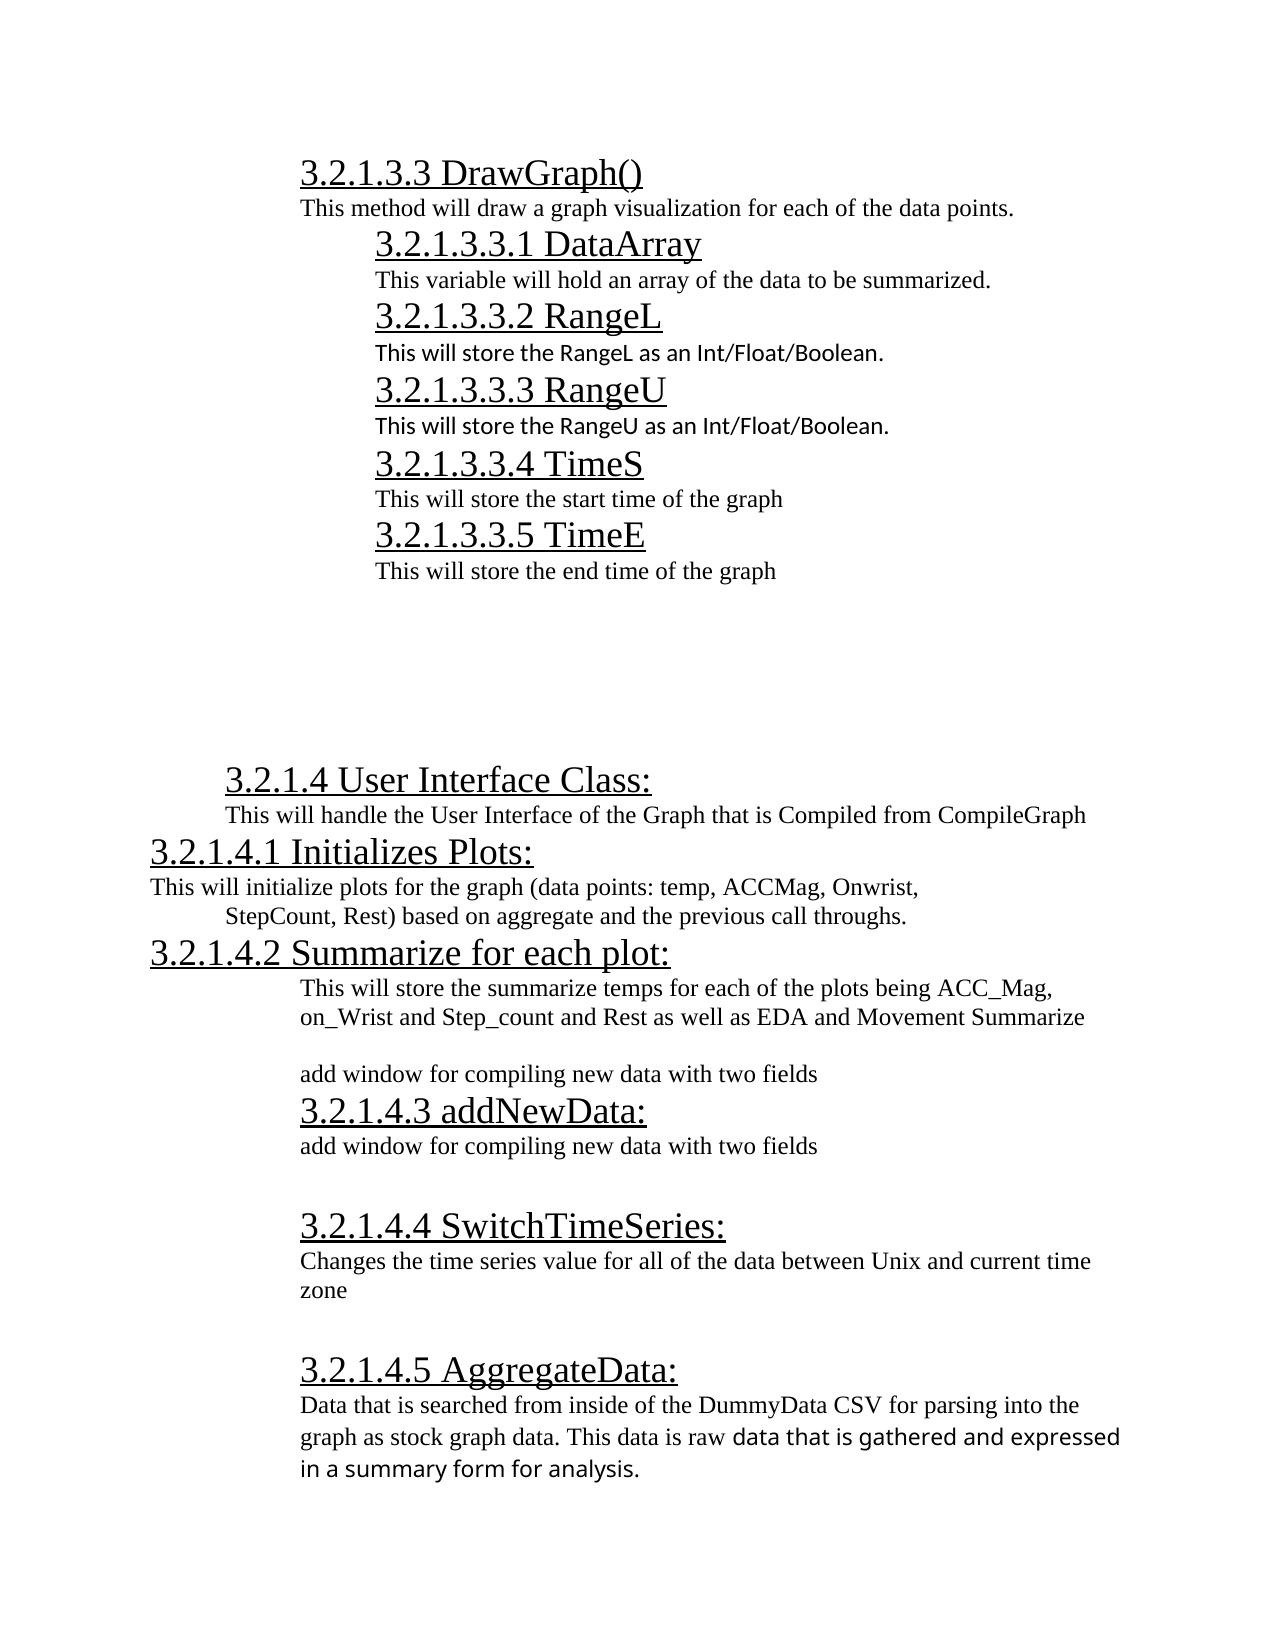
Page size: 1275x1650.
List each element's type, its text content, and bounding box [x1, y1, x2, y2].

text 3.2.1.4.3 addNewData: [300, 1088, 1125, 1131]
text 3.2.1.3.3.5 TimeE [300, 513, 1125, 556]
text This will store the RangeL as an Int/Float/Boolean. [300, 337, 1125, 367]
text 3.2.1.3.3 DrawGraph() [225, 150, 1125, 193]
text 3.2.1.4.2 Summarize for each plot: [150, 930, 1125, 973]
text This will store the end time of the graph [300, 556, 1125, 585]
text This will initialize plots for the graph (data points: temp, ACCMag, Onwrist, StepCount, Rest) based on aggregate and the previous call throughs. [150, 872, 1125, 930]
text This will store the start time of the graph [300, 484, 1125, 513]
text This will store the RangeU as an Int/Float/Boolean. [300, 411, 1125, 441]
text This method will draw a graph visualization for each of the data points. [225, 193, 1125, 222]
text 3.2.1.3.3.2 RangeL [300, 294, 1125, 337]
text 3.2.1.4 User Interface Class: [150, 757, 1125, 800]
text This will store the summarize temps for each of the plots being ACC_Mag, on_Wrist and Step_count and Rest as well as EDA and Movement Summarize [300, 973, 1125, 1031]
text This variable will hold an array of the data to be summarized. [300, 265, 1125, 294]
text 3.2.1.4.1 Initializes Plots: [150, 829, 1125, 872]
text 3.2.1.4.4 SwitchTimeSeries: [300, 1203, 1125, 1246]
text 3.2.1.4.5 AggregateData: [300, 1347, 1125, 1390]
text add window for compiling new data with two fields [300, 1059, 1125, 1088]
text Data that is searched from inside of the DummyData CSV for parsing into the graph as stock graph data. This data is raw data that is gathered and expressed in a summary form for analysis. [300, 1390, 1125, 1484]
text add window for compiling new data with two fields [300, 1131, 1125, 1160]
text 3.2.1.3.3.4 TimeS [300, 441, 1125, 484]
text 3.2.1.3.3.3 RangeU [300, 367, 1125, 411]
text Changes the time series value for all of the data between Unix and current time zone [300, 1246, 1125, 1304]
text 3.2.1.3.3.1 DataArray [300, 222, 1125, 265]
text This will handle the User Interface of the Graph that is Compiled from CompileGraph [150, 800, 1125, 829]
